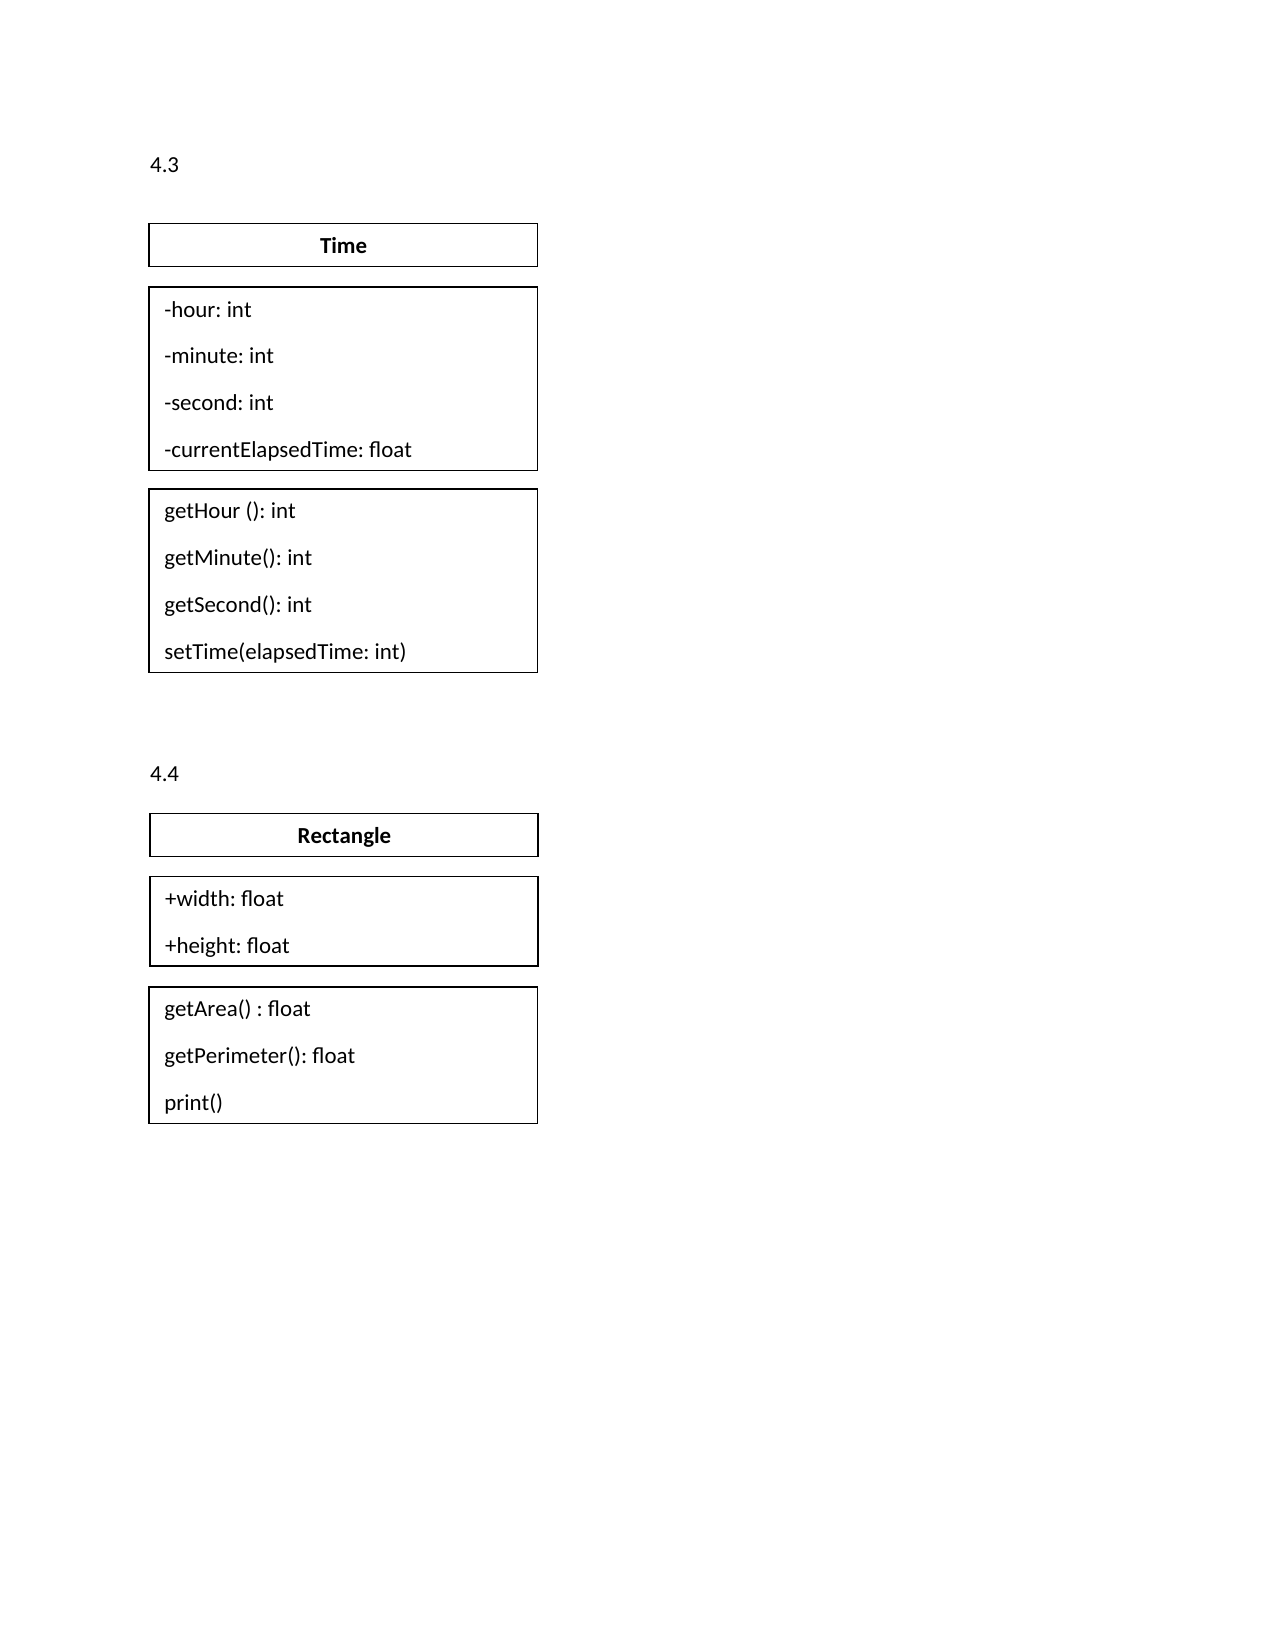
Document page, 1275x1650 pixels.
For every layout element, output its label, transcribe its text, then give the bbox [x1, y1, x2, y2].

text 4.4 [150, 759, 1125, 787]
text 4.3 [150, 150, 1125, 178]
